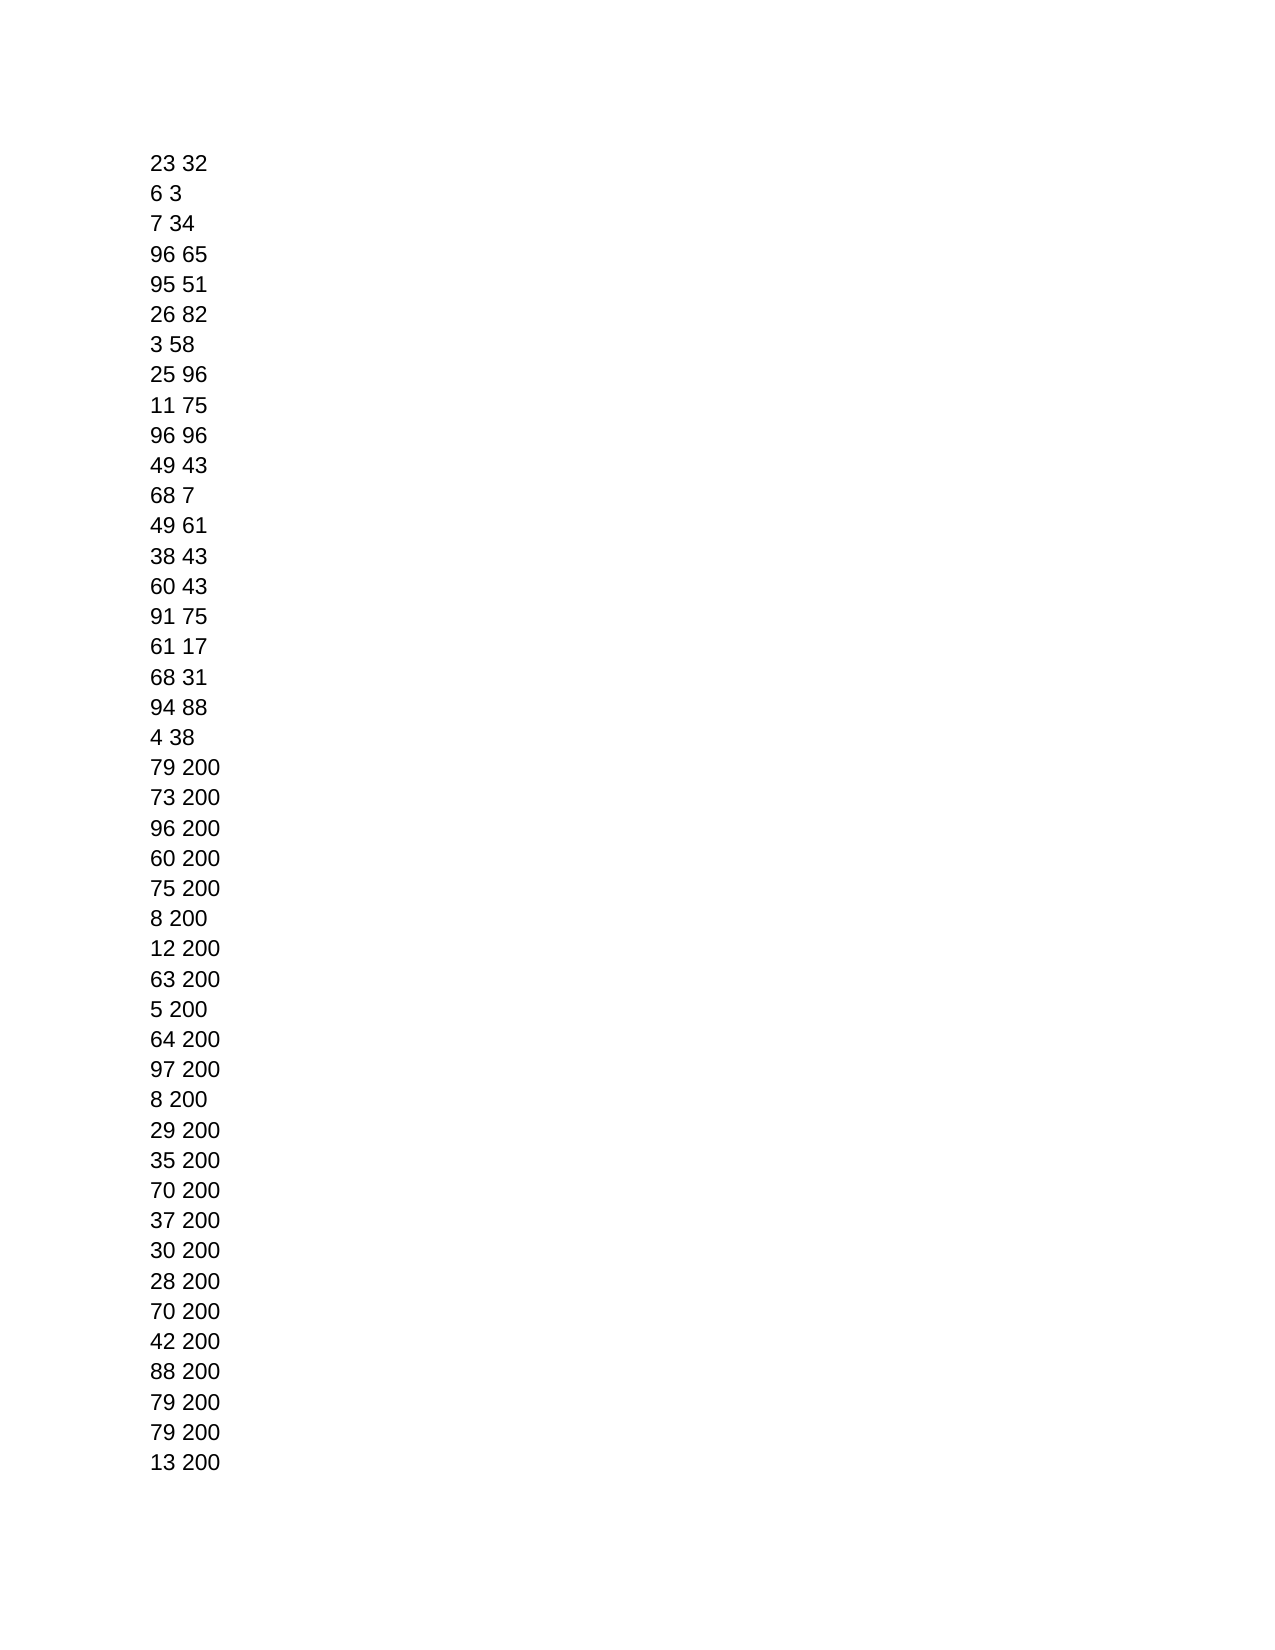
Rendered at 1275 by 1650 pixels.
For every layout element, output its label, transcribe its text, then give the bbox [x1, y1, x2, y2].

text 25 96 [150, 361, 1125, 388]
text 94 88 [150, 694, 1125, 720]
text 79 200 [150, 754, 1125, 781]
text 7 34 [150, 210, 1125, 237]
text 91 75 [150, 603, 1125, 629]
text 42 200 [150, 1328, 1125, 1354]
text 73 200 [150, 784, 1125, 811]
text 4 38 [150, 724, 1125, 750]
text 26 82 [150, 301, 1125, 327]
text 49 61 [150, 512, 1125, 539]
text 8 200 [150, 1086, 1125, 1113]
text 60 43 [150, 573, 1125, 599]
text 68 7 [150, 482, 1125, 509]
text 95 51 [150, 271, 1125, 297]
text 75 200 [150, 875, 1125, 901]
text 96 96 [150, 422, 1125, 448]
text 12 200 [150, 935, 1125, 962]
text 61 17 [150, 633, 1125, 660]
text 29 200 [150, 1117, 1125, 1143]
text 30 200 [150, 1237, 1125, 1264]
text 64 200 [150, 1026, 1125, 1052]
text 8 200 [150, 905, 1125, 932]
text 70 200 [150, 1177, 1125, 1203]
text 49 43 [150, 452, 1125, 478]
text 6 3 [150, 180, 1125, 207]
text 79 200 [150, 1419, 1125, 1445]
text 5 200 [150, 996, 1125, 1022]
text 28 200 [150, 1268, 1125, 1294]
text 68 31 [150, 663, 1125, 690]
text 13 200 [150, 1449, 1125, 1475]
text 70 200 [150, 1298, 1125, 1324]
text 96 65 [150, 241, 1125, 267]
text 79 200 [150, 1388, 1125, 1415]
text 3 58 [150, 331, 1125, 358]
text 63 200 [150, 966, 1125, 992]
text 23 32 [150, 150, 1125, 176]
text 37 200 [150, 1207, 1125, 1234]
text 38 43 [150, 543, 1125, 569]
text 60 200 [150, 845, 1125, 871]
text 97 200 [150, 1056, 1125, 1083]
text 96 200 [150, 814, 1125, 841]
text 11 75 [150, 392, 1125, 418]
text 35 200 [150, 1147, 1125, 1173]
text 88 200 [150, 1358, 1125, 1385]
